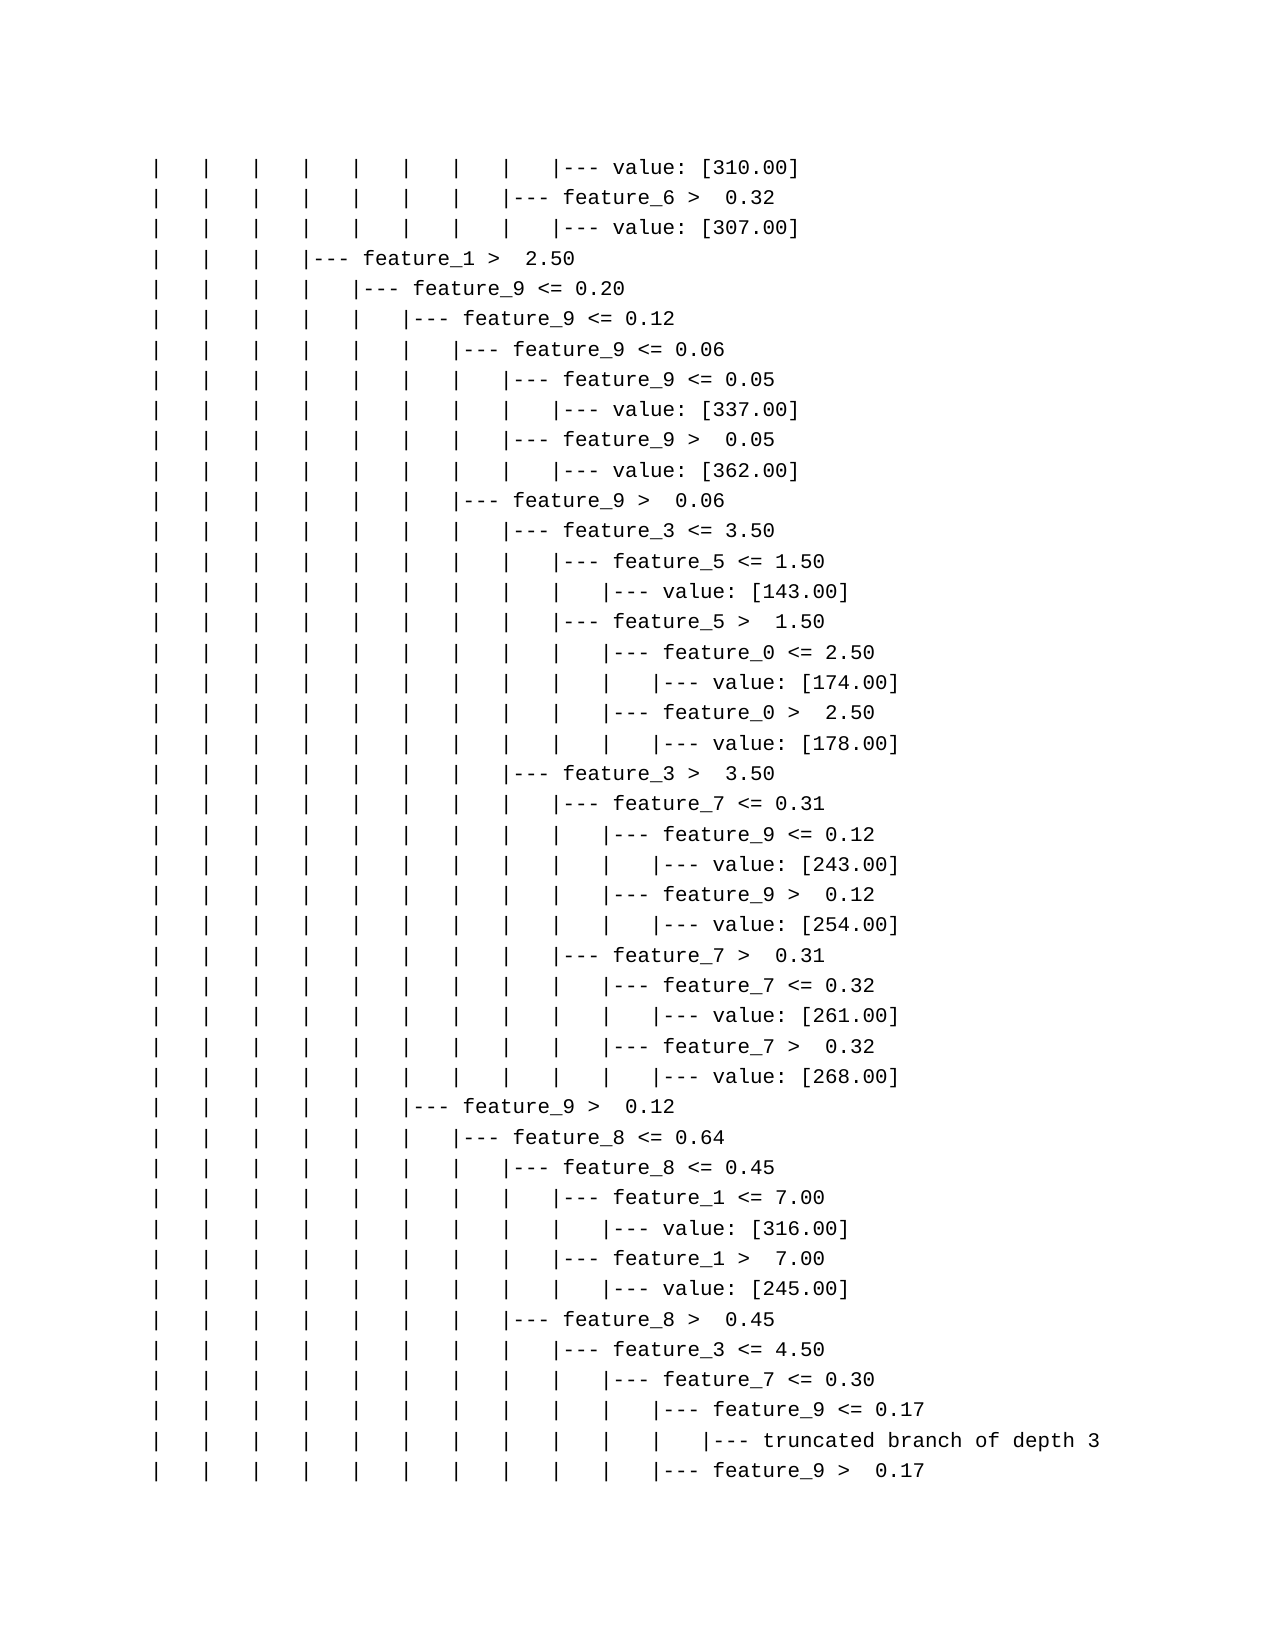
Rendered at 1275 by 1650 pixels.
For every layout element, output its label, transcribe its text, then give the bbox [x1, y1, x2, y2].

text | | | | | | | | | |--- feature_0 <= 2.50 [150, 635, 1125, 665]
text | | | | | | | | |--- feature_7 <= 0.31 [150, 787, 1125, 817]
text | | | | | | | | | | |--- value: [243.00] [150, 847, 1125, 877]
text | | | | | | | | | |--- feature_0 > 2.50 [150, 696, 1125, 726]
text | | | | | | | |--- feature_3 > 3.50 [150, 756, 1125, 787]
text | | | | | | | | | |--- value: [245.00] [150, 1272, 1125, 1302]
text | | | | | | | | | |--- value: [143.00] [150, 574, 1125, 605]
text | | | | | | | | | |--- value: [316.00] [150, 1211, 1125, 1241]
text | | | | | | | | | | |--- feature_9 <= 0.17 [150, 1393, 1125, 1423]
text | | | | | |--- feature_9 <= 0.12 [150, 302, 1125, 332]
text | | | | | | | | |--- feature_3 <= 4.50 [150, 1332, 1125, 1362]
text | | | |--- feature_1 > 2.50 [150, 241, 1125, 271]
text | | | | | | | | |--- feature_7 > 0.31 [150, 938, 1125, 968]
text | | | | | | | |--- feature_6 > 0.32 [150, 180, 1125, 211]
text | | | | | | |--- feature_9 <= 0.06 [150, 332, 1125, 362]
text | | | | | | | |--- feature_8 <= 0.45 [150, 1150, 1125, 1181]
text | | | | | | | | |--- feature_1 <= 7.00 [150, 1181, 1125, 1211]
text | | | | | | |--- feature_8 <= 0.64 [150, 1120, 1125, 1150]
text | | | | | | | | |--- value: [337.00] [150, 392, 1125, 423]
text | | | | | | | | | |--- feature_9 <= 0.12 [150, 817, 1125, 847]
text | | | | | | | | |--- feature_5 <= 1.50 [150, 544, 1125, 574]
text | | | | | | | | |--- value: [307.00] [150, 211, 1125, 241]
text | | | | | | | | | | |--- feature_9 > 0.17 [150, 1453, 1125, 1484]
text | | | | | | | |--- feature_3 <= 3.50 [150, 514, 1125, 544]
text | | | | | | | | | | |--- value: [174.00] [150, 665, 1125, 696]
text | | | | | | | | | |--- feature_7 <= 0.32 [150, 968, 1125, 999]
text | | | | | | | | |--- feature_1 > 7.00 [150, 1241, 1125, 1272]
text | | | | | | | | | | |--- value: [261.00] [150, 999, 1125, 1029]
text | | | | | | | | | | |--- value: [268.00] [150, 1059, 1125, 1090]
text | | | | | | | | | |--- feature_7 <= 0.30 [150, 1362, 1125, 1393]
text | | | | | | | | |--- value: [310.00] [150, 150, 1125, 180]
text | | | | | | | |--- feature_8 > 0.45 [150, 1302, 1125, 1332]
text | | | | |--- feature_9 <= 0.20 [150, 271, 1125, 302]
text | | | | | | | | | | |--- value: [178.00] [150, 726, 1125, 756]
text | | | | | | | |--- feature_9 > 0.05 [150, 423, 1125, 453]
text | | | | | |--- feature_9 > 0.12 [150, 1090, 1125, 1120]
text | | | | | | | | | | | |--- truncated branch of depth 3 [150, 1423, 1125, 1453]
text | | | | | | | | | |--- feature_7 > 0.32 [150, 1029, 1125, 1059]
text | | | | | | | | | |--- feature_9 > 0.12 [150, 877, 1125, 908]
text | | | | | | | | |--- feature_5 > 1.50 [150, 605, 1125, 635]
text | | | | | | |--- feature_9 > 0.06 [150, 483, 1125, 514]
text | | | | | | | |--- feature_9 <= 0.05 [150, 362, 1125, 392]
text | | | | | | | | |--- value: [362.00] [150, 453, 1125, 483]
text | | | | | | | | | | |--- value: [254.00] [150, 908, 1125, 938]
